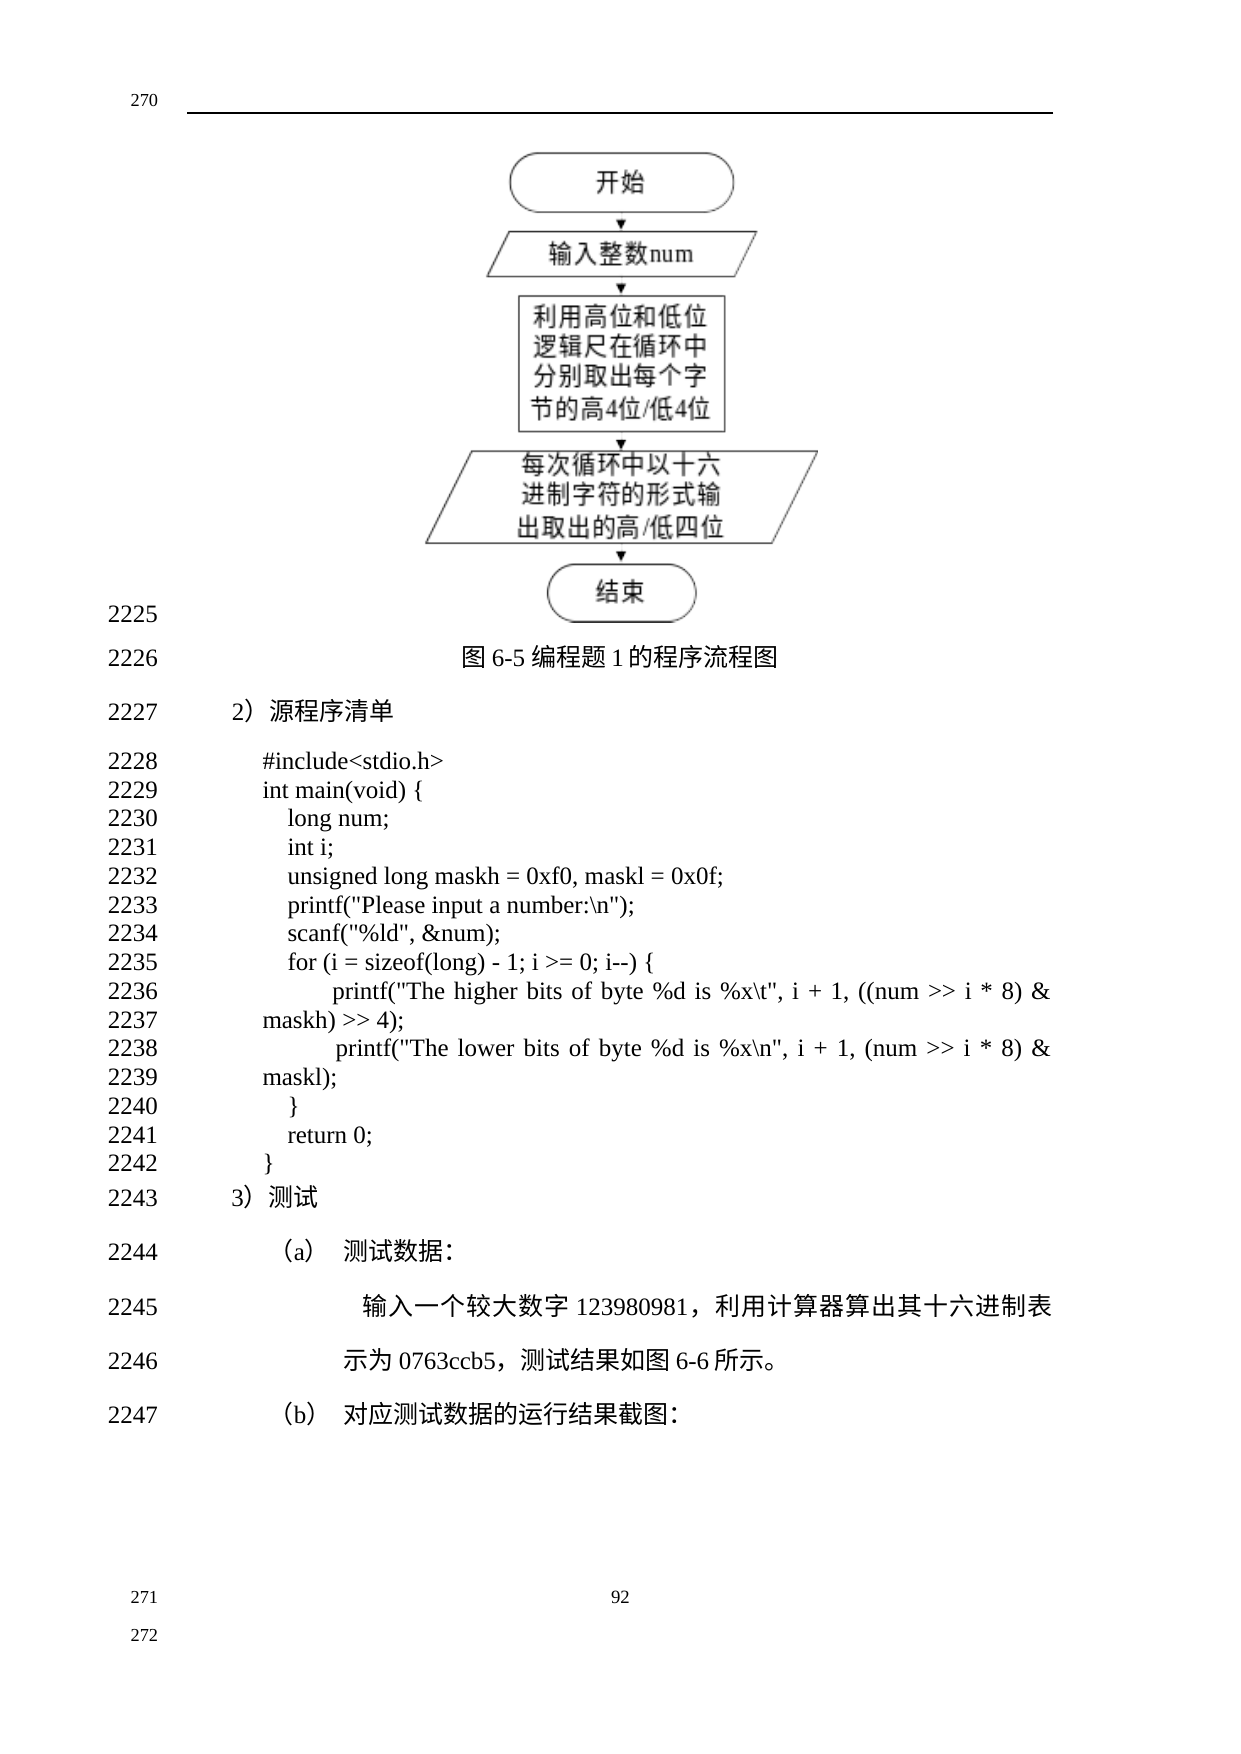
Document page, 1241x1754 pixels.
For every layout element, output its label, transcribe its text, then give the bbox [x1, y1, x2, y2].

text } [262, 1148, 1053, 1177]
text } [262, 1091, 1053, 1120]
text #include<stdio.h> [262, 746, 1053, 775]
text printf("Please input a number:\n"); [262, 890, 1053, 918]
text int main(void) { [262, 775, 1053, 803]
text 3）测试 [187, 1177, 1053, 1213]
list 输入一个较大数字123980981，利用计算器算出其十六进制表示为0763ccb5，测试结果如图6-6所示。 [343, 1286, 1053, 1377]
text 2）源程序清单 [232, 692, 1053, 728]
text unsigned long maskh = 0xf0, maskl = 0x0f; [262, 861, 1053, 890]
text 图6-5 编程题1的程序流程图 [187, 637, 1053, 673]
list 对应测试数据的运行结果截图： [268, 1395, 1053, 1431]
text for (i = sizeof(long) - 1; i >= 0; i--) { [262, 947, 1053, 976]
text printf("The higher bits of byte %d is %x\t", i + 1, ((num >> i * 8) & maskh) >> 4); [262, 976, 1053, 1033]
text long num; [262, 803, 1053, 832]
text int i; [262, 832, 1053, 861]
list 测试数据： [268, 1232, 1053, 1268]
text scanf("%ld", &num); [262, 918, 1053, 947]
text printf("The lower bits of byte %d is %x\n", i + 1, (num >> i * 8) & maskl); [262, 1033, 1053, 1091]
text return 0; [262, 1120, 1053, 1148]
